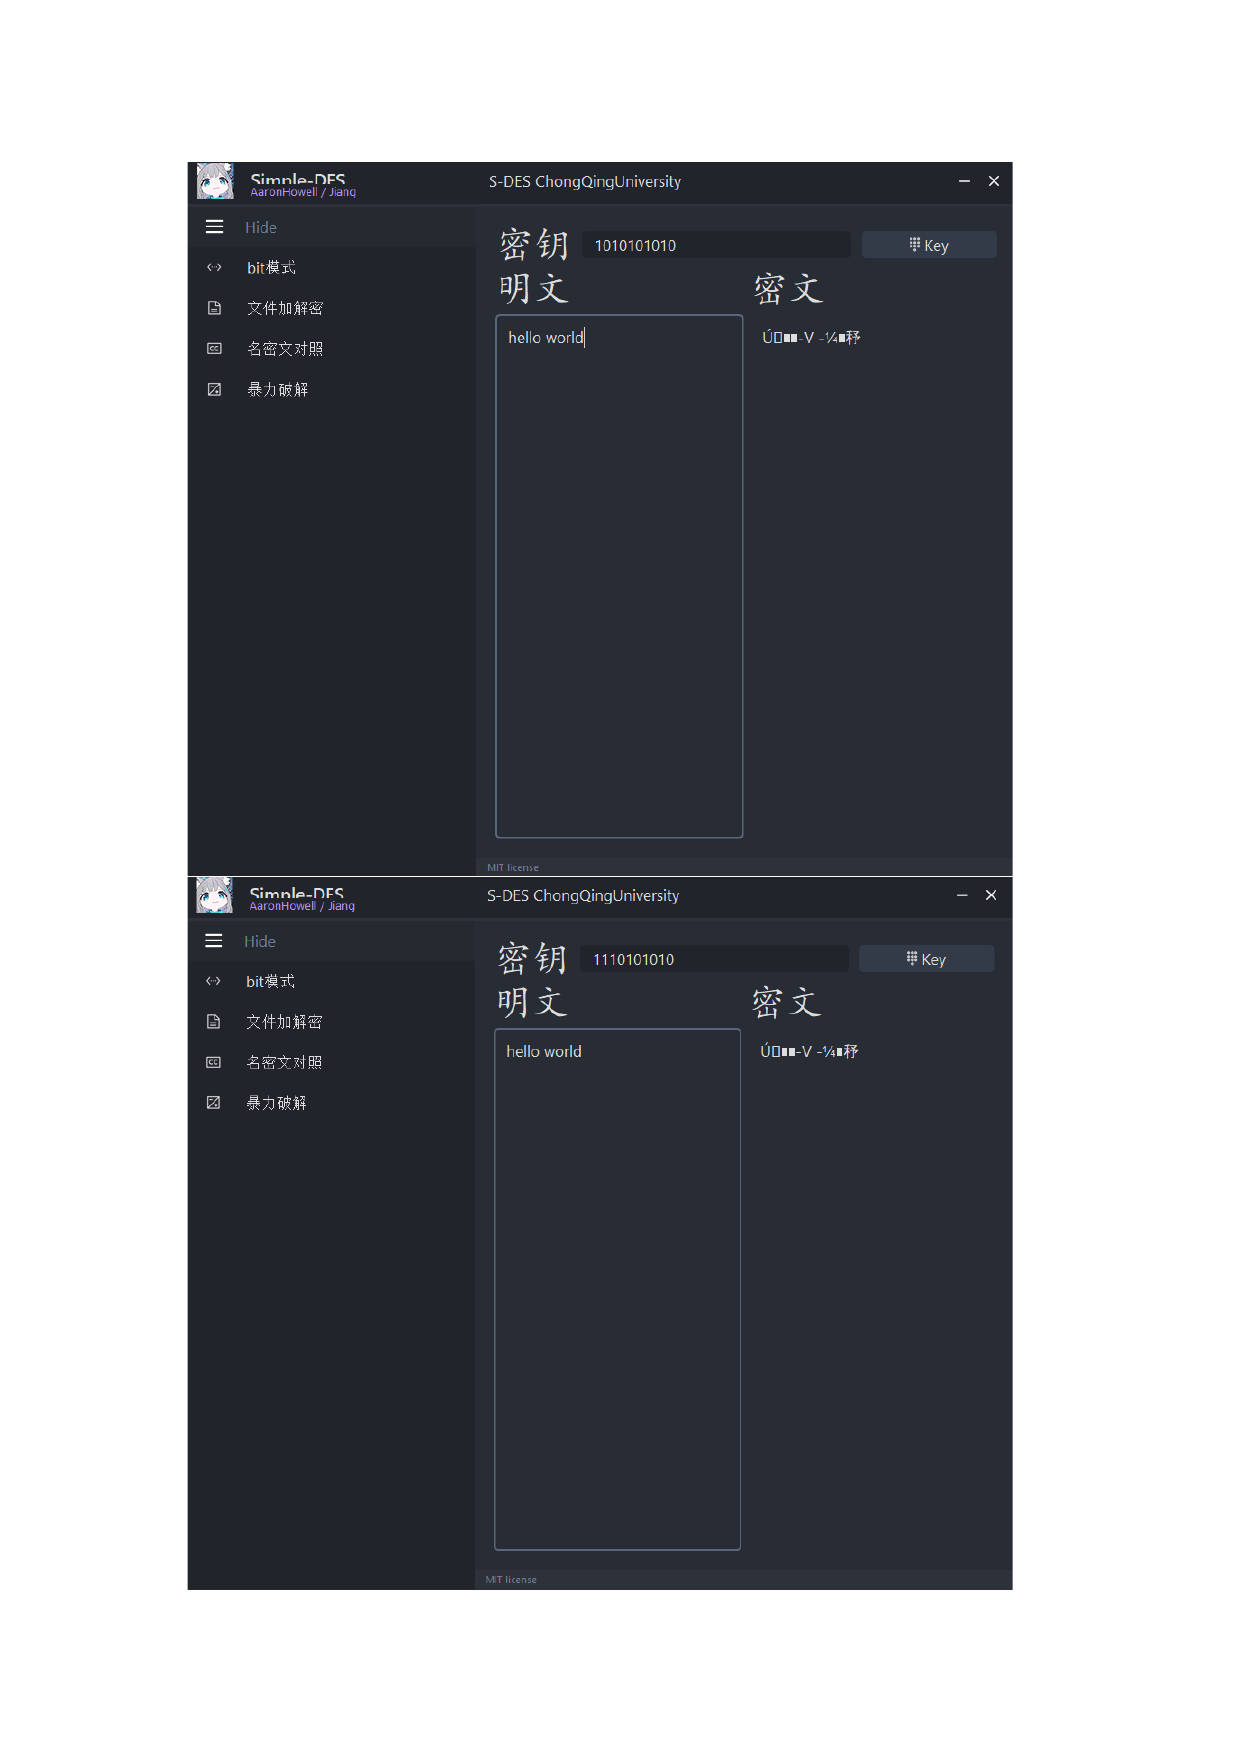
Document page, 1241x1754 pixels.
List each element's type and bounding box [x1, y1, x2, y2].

picture [187, 162, 1013, 876]
picture [187, 877, 1013, 1590]
